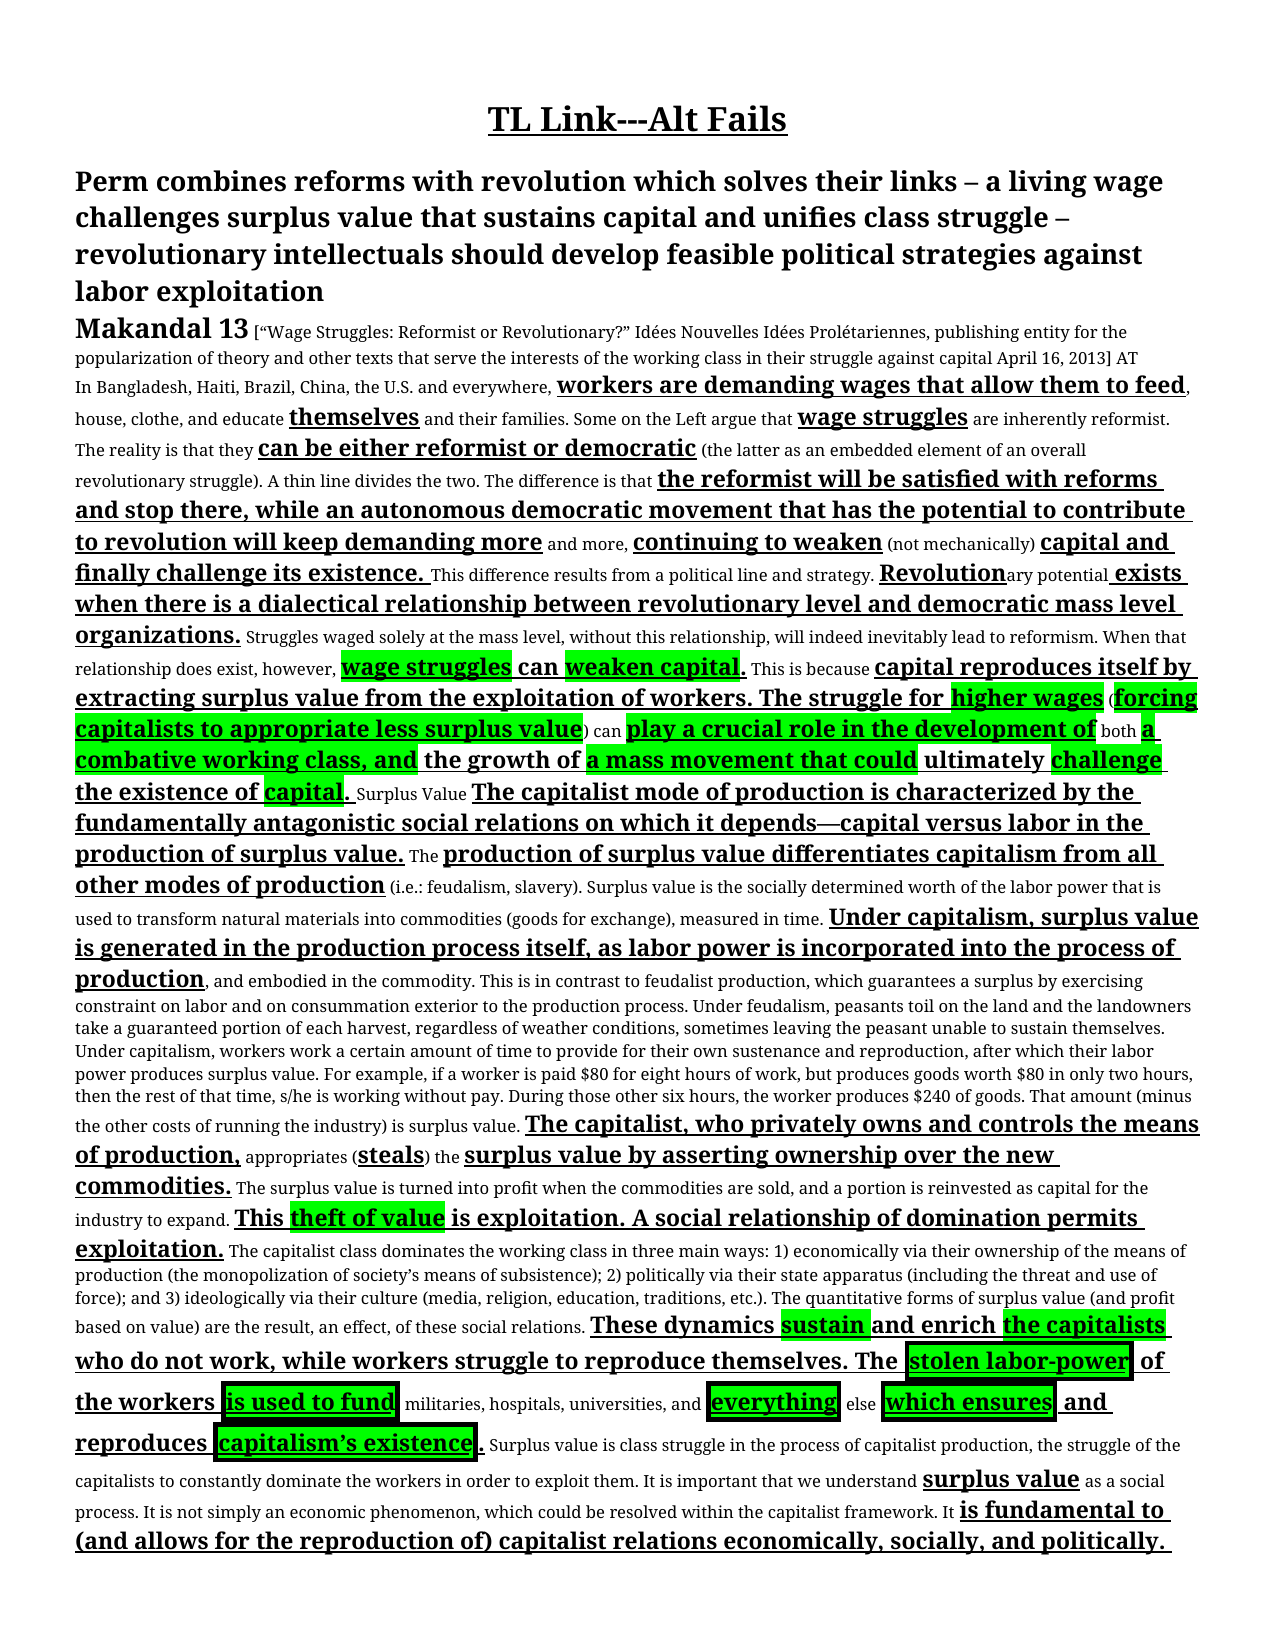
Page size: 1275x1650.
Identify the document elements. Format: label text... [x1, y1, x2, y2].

subtitle TL Link---Alt Fails [75, 96, 1200, 141]
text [75, 369, 1200, 1556]
subtitle Perm combines reforms with revolution which solves their links – a living wage challenges surplus value that sustains capital and unifies class struggle – revolutionary intellectuals should develop feasible political strategies against labor exploitation [75, 162, 1200, 309]
text Makandal 13 [“Wage Struggles: Reformist or Revolutionary?” Idées Nouvelles Idées Prolétariennes, publishing entity for the popularization of theory and other texts that serve the interests of the working class in their struggle against capital April 16, 2013] AT [75, 309, 1200, 369]
